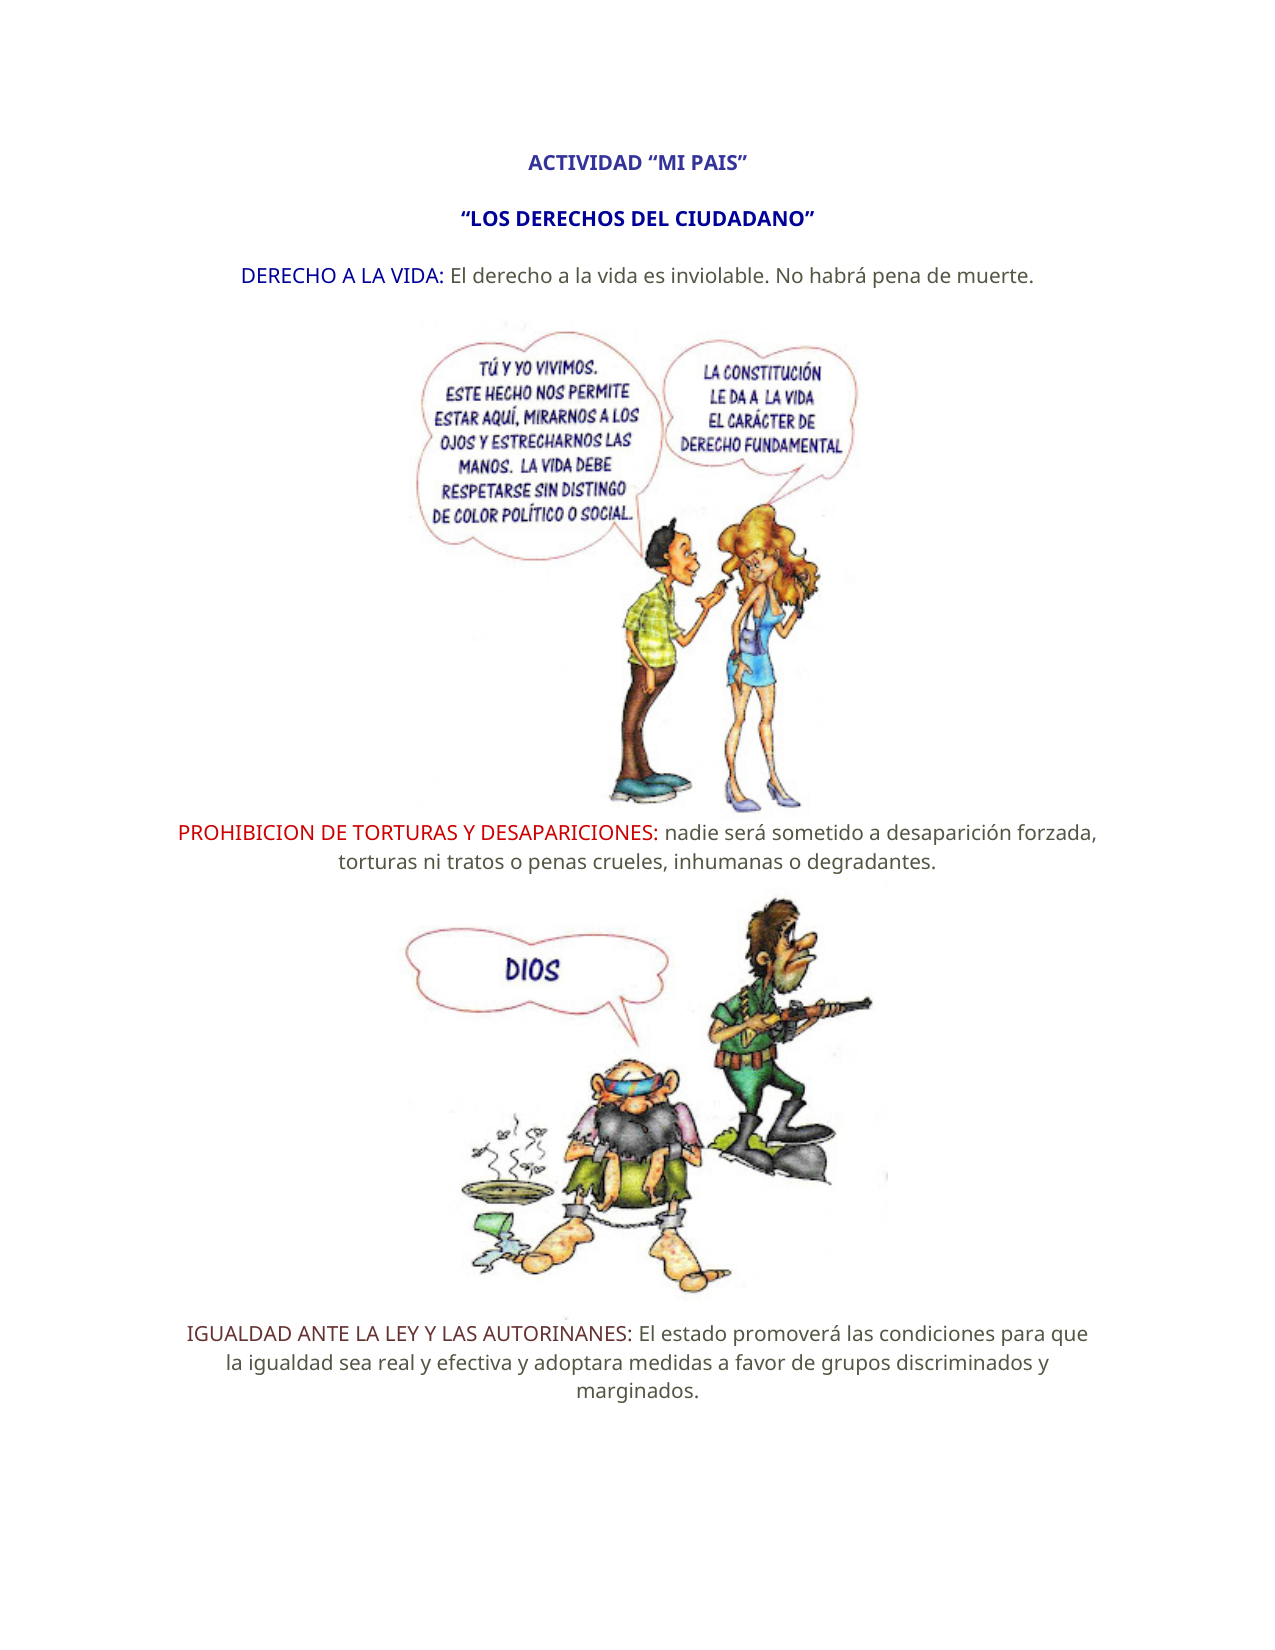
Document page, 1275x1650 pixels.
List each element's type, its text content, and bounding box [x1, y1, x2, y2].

picture [387, 875, 888, 1320]
picture [409, 318, 866, 819]
text ACTIVIDAD “MI PAIS” “LOS DERECHOS DEL CIUDADANO” DERECHO A LA VIDA: El derecho a la vida es inviolable. No habrá pena de muerte. [177, 148, 1098, 290]
